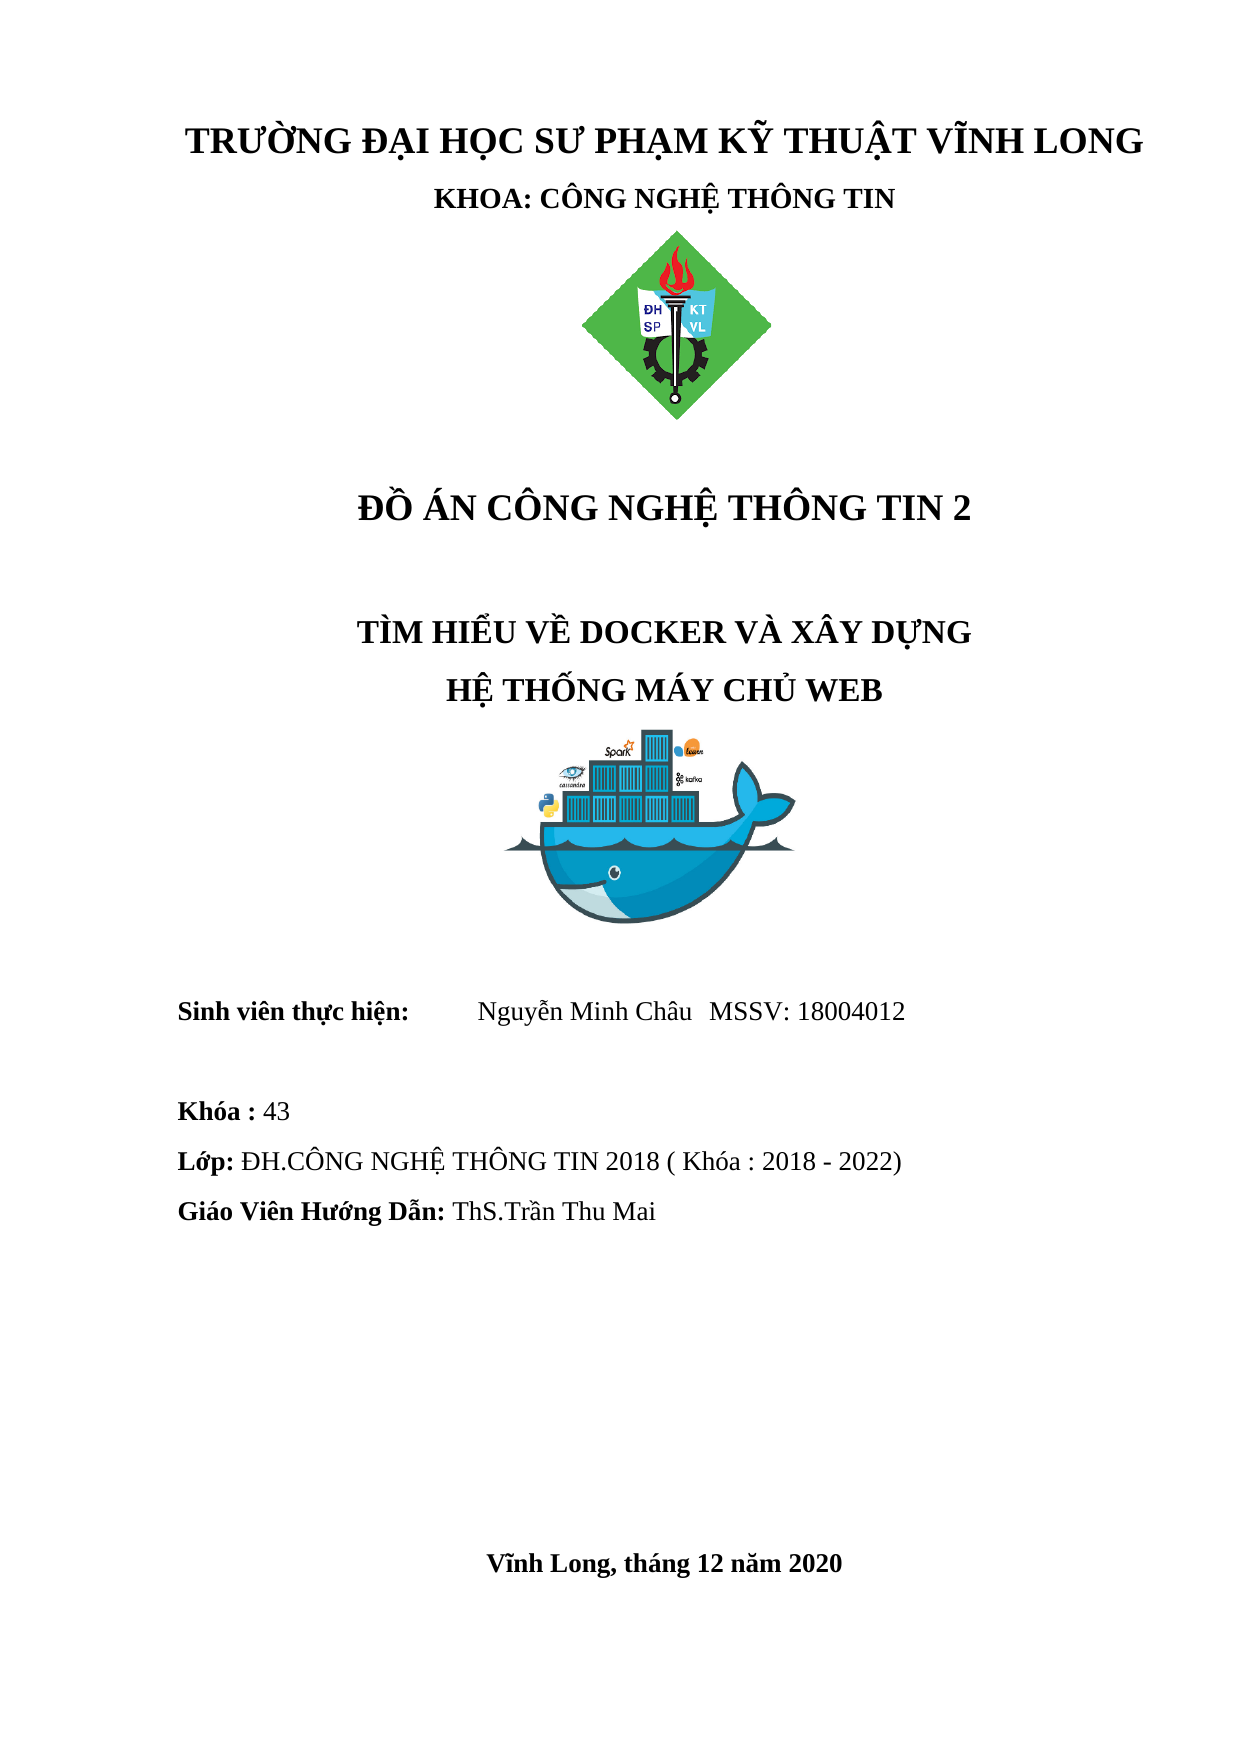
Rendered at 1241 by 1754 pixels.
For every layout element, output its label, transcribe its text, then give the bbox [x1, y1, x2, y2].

text KHOA: CÔNG NGHỆ THÔNG TIN [177, 181, 1152, 215]
text Khóa : 43 [177, 1095, 1152, 1126]
text TÌM HIỂU VỀ DOCKER VÀ XÂY DỰNG [177, 612, 1152, 651]
text ĐỒ ÁN CÔNG NGHỆ THÔNG TIN 2 [177, 486, 1152, 529]
text TRƯỜNG ĐẠI HỌC SƯ PHẠM KỸ THUẬT VĨNH LONG [177, 118, 1152, 161]
picture [582, 230, 772, 420]
text Vĩnh Long, tháng 12 năm 2020 [177, 1547, 1152, 1578]
text HỆ THỐNG MÁY CHỦ WEB [177, 670, 1152, 708]
text Sinh viên thực hiện: Nguyễn Minh Châu MSSV: 18004012 [177, 995, 1152, 1026]
text Lớp: ĐH.CÔNG NGHỆ THÔNG TIN 2018 ( Khóa : 2018 - 2022) [177, 1145, 1152, 1176]
text Giáo Viên Hướng Dẫn: ThS.Trần Thu Mai [177, 1196, 1152, 1227]
picture [454, 718, 844, 928]
